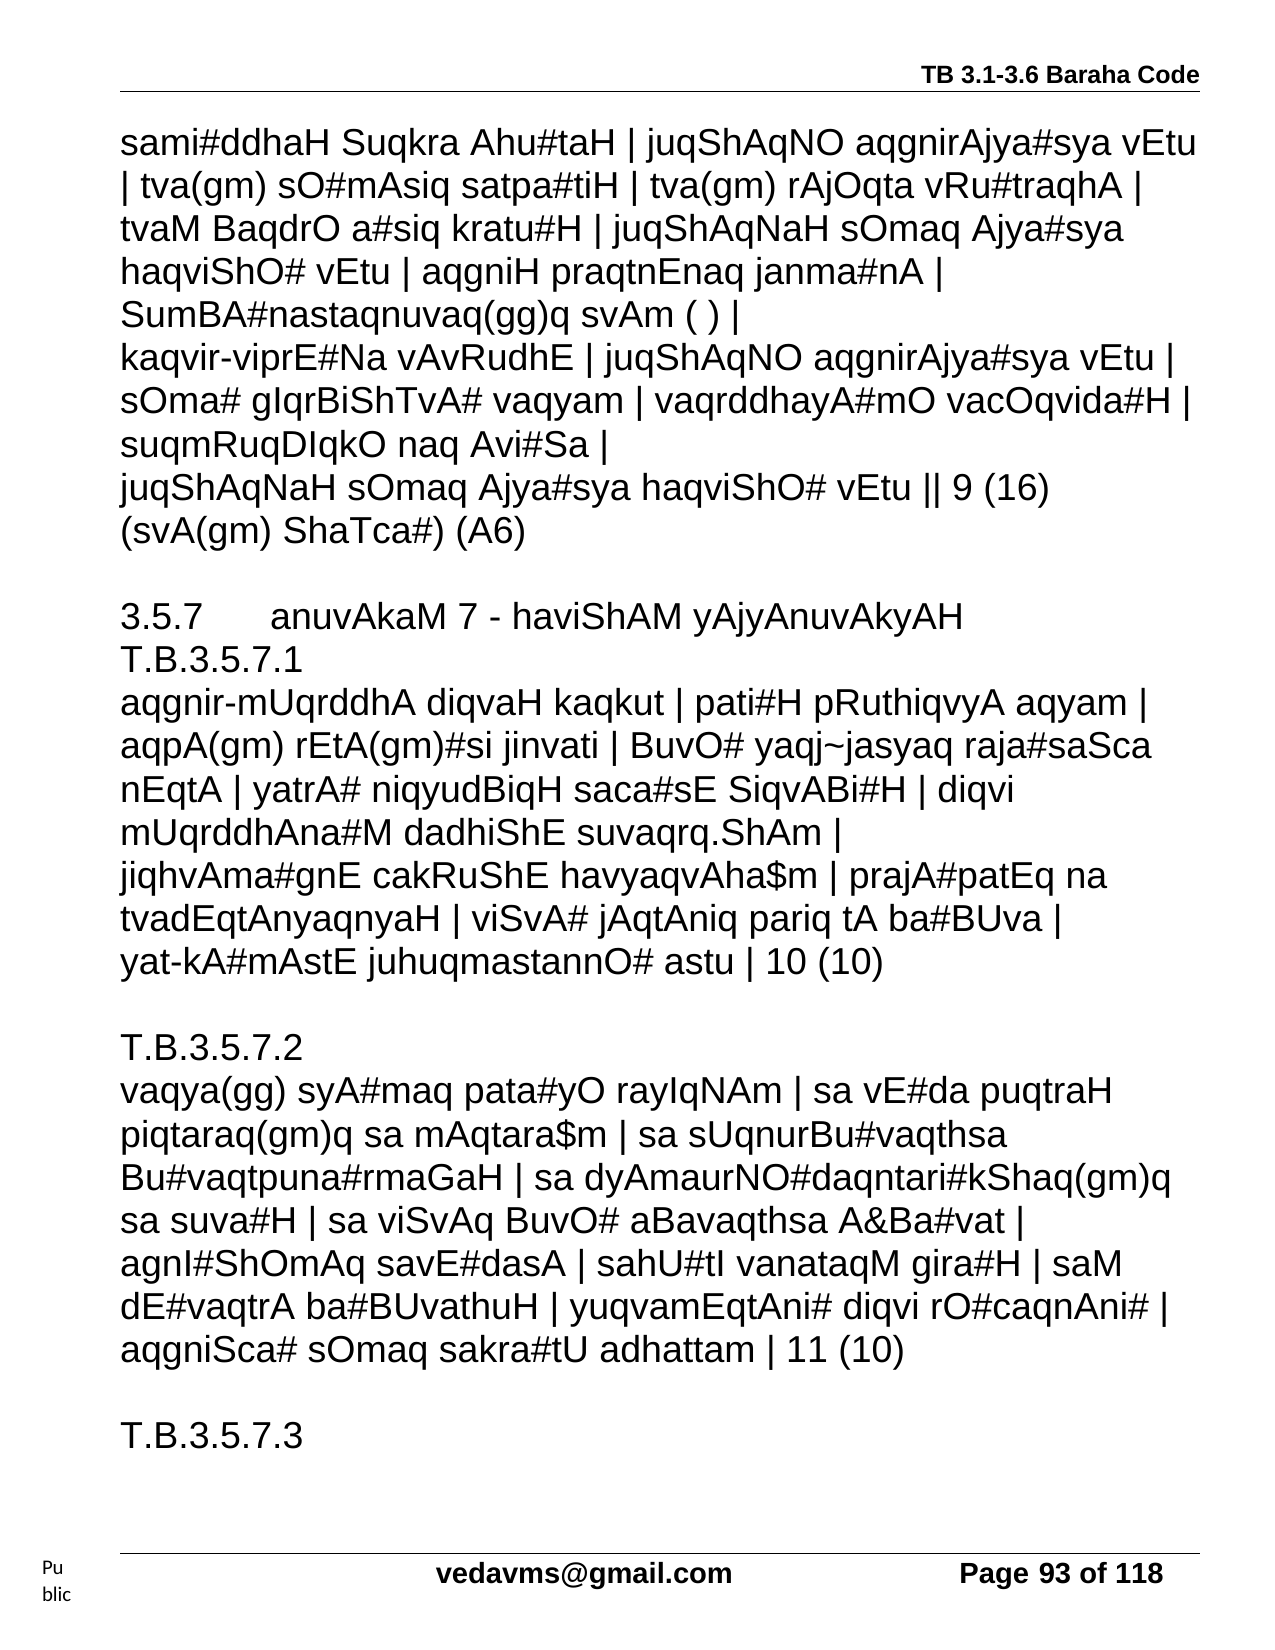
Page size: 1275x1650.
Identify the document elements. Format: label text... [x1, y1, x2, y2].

text kaqvir-viprE#Na vAvRudhE | juqShAqNO aqgnirAjya#sya vEtu | [120, 336, 1200, 379]
text aqgniSca# sOmaq sakra#tU adhattam | 11 (10) [120, 1327, 1200, 1371]
text tvaM BaqdrO a#siq kratu#H | juqShAqNaH sOmaq Ajya#sya haqviShO# vEtu | aqgniH praqtnEnaq janma#nA | SumBA#nastaqnuvaq(gg)q svAm ( ) | [120, 206, 1200, 336]
text jiqhvAma#gnE cakRuShE havyaqvAha$m | prajA#patEq na tvadEqtAnyaqnyaH | viSvA# jAqtAniq pariq tA ba#BUva | [120, 853, 1200, 939]
text (svA(gm) ShaTca#) (A6) [120, 508, 1200, 551]
text sami#ddhaH Suqkra Ahu#taH | juqShAqNO aqgnirAjya#sya vEtu | tva(gm) sO#mAsiq satpa#tiH | tva(gm) rAjOqta vRu#traqhA | [120, 120, 1200, 206]
text vaqya(gg) syA#maq pata#yO rayIqNAm | sa vE#da puqtraH piqtaraq(gm)q sa mAqtara$m | sa sUqnurBu#vaqthsa Bu#vaqtpuna#rmaGaH | sa dyAmaurNO#daqntari#kShaq(gm)q sa suva#H | sa viSvAq BuvO# aBavaqthsa A&Ba#vat | agnI#ShOmAq savE#dasA | sahU#tI vanataqM gira#H | saM dE#vaqtrA ba#BUvathuH | yuqvamEqtAni# diqvi rO#caqnAni# | [120, 1069, 1200, 1327]
text aqgnir-mUqrddhA diqvaH kaqkut | pati#H pRuthiqvyA aqyam | [120, 681, 1200, 724]
text yat-kA#mAstE juhuqmastannO# astu | 10 (10) [120, 939, 1200, 982]
text T.B.3.5.7.3 [120, 1414, 1200, 1457]
text 3.5.7 anuvAkaM 7 - haviShAM yAjyAnuvAkyAH [120, 594, 1200, 637]
text aqpA(gm) rEtA(gm)#si jinvati | BuvO# yaqj~jasyaq raja#saSca nEqtA | yatrA# niqyudBiqH saca#sE SiqvABi#H | diqvi mUqrddhAna#M dadhiShE suvaqrq.ShAm | [120, 724, 1200, 853]
text juqShAqNaH sOmaq Ajya#sya haqviShO# vEtu || 9 (16) [120, 465, 1200, 508]
text T.B.3.5.7.1 [120, 637, 1200, 681]
text sOma# gIqrBiShTvA# vaqyam | vaqrddhayA#mO vacOqvida#H | suqmRuqDIqkO naq Avi#Sa | [120, 379, 1200, 465]
text T.B.3.5.7.2 [120, 1026, 1200, 1069]
